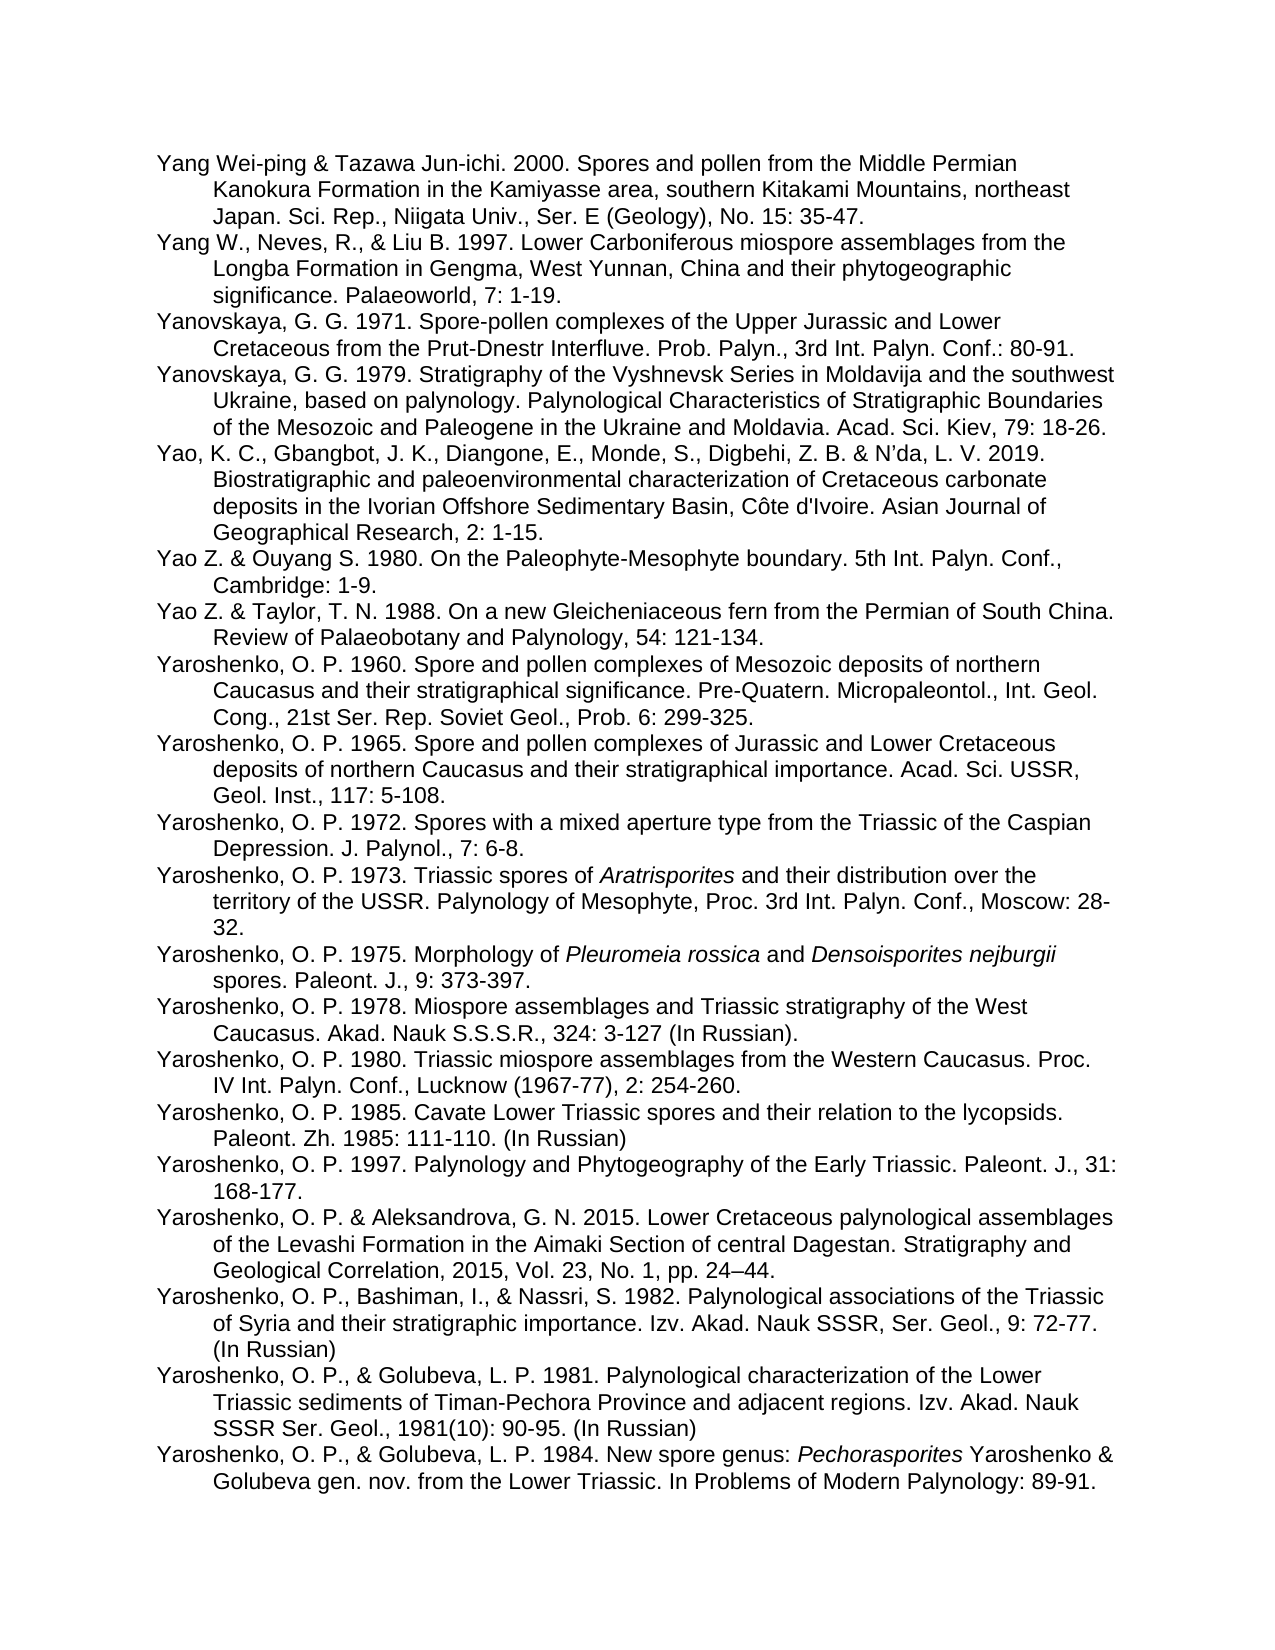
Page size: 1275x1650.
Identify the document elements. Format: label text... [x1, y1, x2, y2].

text Yao, K. C., Gbangbot, J. K., Diangone, E., Monde, S., Digbehi, Z. B. & N’da, L. V. 2019. Biostratigraphic and paleoenvironmental characterization of Cretaceous carbonate deposits in the Ivorian Offshore Sedimentary Basin, Côte d'Ivoire. Asian Journal of Geographical Research, 2: 1-15. [156, 440, 1118, 545]
text Yaroshenko, O. P. 1980. Triassic miospore assemblages from the Western Caucasus. Proc. IV Int. Palyn. Conf., Lucknow (1967-77), 2: 254-260. [156, 1046, 1118, 1099]
text Yaroshenko, O. P. 1978. Miospore assemblages and Triassic stratigraphy of the West Caucasus. Akad. Nauk S.S.S.R., 324: 3-127 (In Russian). [156, 993, 1118, 1046]
text Yanovskaya, G. G. 1971. Spore-pollen complexes of the Upper Jurassic and Lower Cretaceous from the Prut-Dnestr Interfluve. Prob. Palyn., 3rd Int. Palyn. Conf.: 80-91. [156, 308, 1118, 361]
text Yaroshenko, O. P. 1997. Palynology and Phytogeography of the Early Triassic. Paleont. J., 31: 168-177. [156, 1151, 1118, 1204]
text Yaroshenko, O. P., & Golubeva, L. P. 1981. Palynological characterization of the Lower Triassic sediments of Timan-Pechora Province and adjacent regions. Izv. Akad. Nauk SSSR Ser. Geol., 1981(10): 90-95. (In Russian) [156, 1362, 1118, 1441]
text Yanovskaya, G. G. 1979. Stratigraphy of the Vyshnevsk Series in Moldavija and the southwest Ukraine, based on palynology. Palynological Characteristics of Stratigraphic Boundaries of the Mesozoic and Paleogene in the Ukraine and Moldavia. Acad. Sci. Kiev, 79: 18-26. [156, 361, 1118, 440]
text Yao Z. & Taylor, T. N. 1988. On a new Gleicheniaceous fern from the Permian of South China. Review of Palaeobotany and Palynology, 54: 121-134. [156, 598, 1118, 651]
text Yaroshenko, O. P. 1975. Morphology of Pleuromeia rossica and Densoisporites nejburgii spores. Paleont. J., 9: 373-397. [156, 941, 1118, 993]
text Yaroshenko, O. P. 1965. Spore and pollen complexes of Jurassic and Lower Cretaceous deposits of northern Caucasus and their stratigraphical importance. Acad. Sci. USSR, Geol. Inst., 117: 5-108. [156, 730, 1118, 809]
text Yaroshenko, O. P. 1985. Cavate Lower Triassic spores and their relation to the lycopsids. Paleont. Zh. 1985: 111-110. (In Russian) [156, 1099, 1118, 1151]
text Yang Wei-ping & Tazawa Jun-ichi. 2000. Spores and pollen from the Middle Permian Kanokura Formation in the Kamiyasse area, southern Kitakami Mountains, northeast Japan. Sci. Rep., Niigata Univ., Ser. E (Geology), No. 15: 35-47. [156, 150, 1118, 229]
text Yaroshenko, O. P., & Golubeva, L. P. 1984. New spore genus: Pechorasporites Yaroshenko & Golubeva gen. nov. from the Lower Triassic. In Problems of Modern Palynology: 89-91. [156, 1441, 1118, 1494]
text Yaroshenko, O. P. & Aleksandrova, G. N. 2015. Lower Cretaceous palynological assemblages of the Levashi Formation in the Aimaki Section of central Dagestan. Stratigraphy and Geological Correlation, 2015, Vol. 23, No. 1, pp. 24–44. [156, 1204, 1118, 1283]
text Yaroshenko, O. P. 1972. Spores with a mixed aperture type from the Triassic of the Caspian Depression. J. Palynol., 7: 6-8. [156, 809, 1118, 862]
text Yaroshenko, O. P. 1960. Spore and pollen complexes of Mesozoic deposits of northern Caucasus and their stratigraphical significance. Pre-Quatern. Micropaleontol., Int. Geol. Cong., 21st Ser. Rep. Soviet Geol., Prob. 6: 299-325. [156, 651, 1118, 730]
text Yaroshenko, O. P., Bashiman, I., & Nassri, S. 1982. Palynological associations of the Triassic of Syria and their stratigraphic importance. Izv. Akad. Nauk SSSR, Ser. Geol., 9: 72-77. (In Russian) [156, 1283, 1118, 1362]
text Yaroshenko, O. P. 1973. Triassic spores of Aratrisporites and their distribution over the territory of the USSR. Palynology of Mesophyte, Proc. 3rd Int. Palyn. Conf., Moscow: 28-32. [156, 862, 1118, 941]
text Yang W., Neves, R., & Liu B. 1997. Lower Carboniferous miospore assemblages from the Longba Formation in Gengma, West Yunnan, China and their phytogeographic significance. Palaeoworld, 7: 1-19. [156, 229, 1118, 308]
text Yao Z. & Ouyang S. 1980. On the Paleophyte-Mesophyte boundary. 5th Int. Palyn. Conf., Cambridge: 1-9. [156, 545, 1118, 598]
